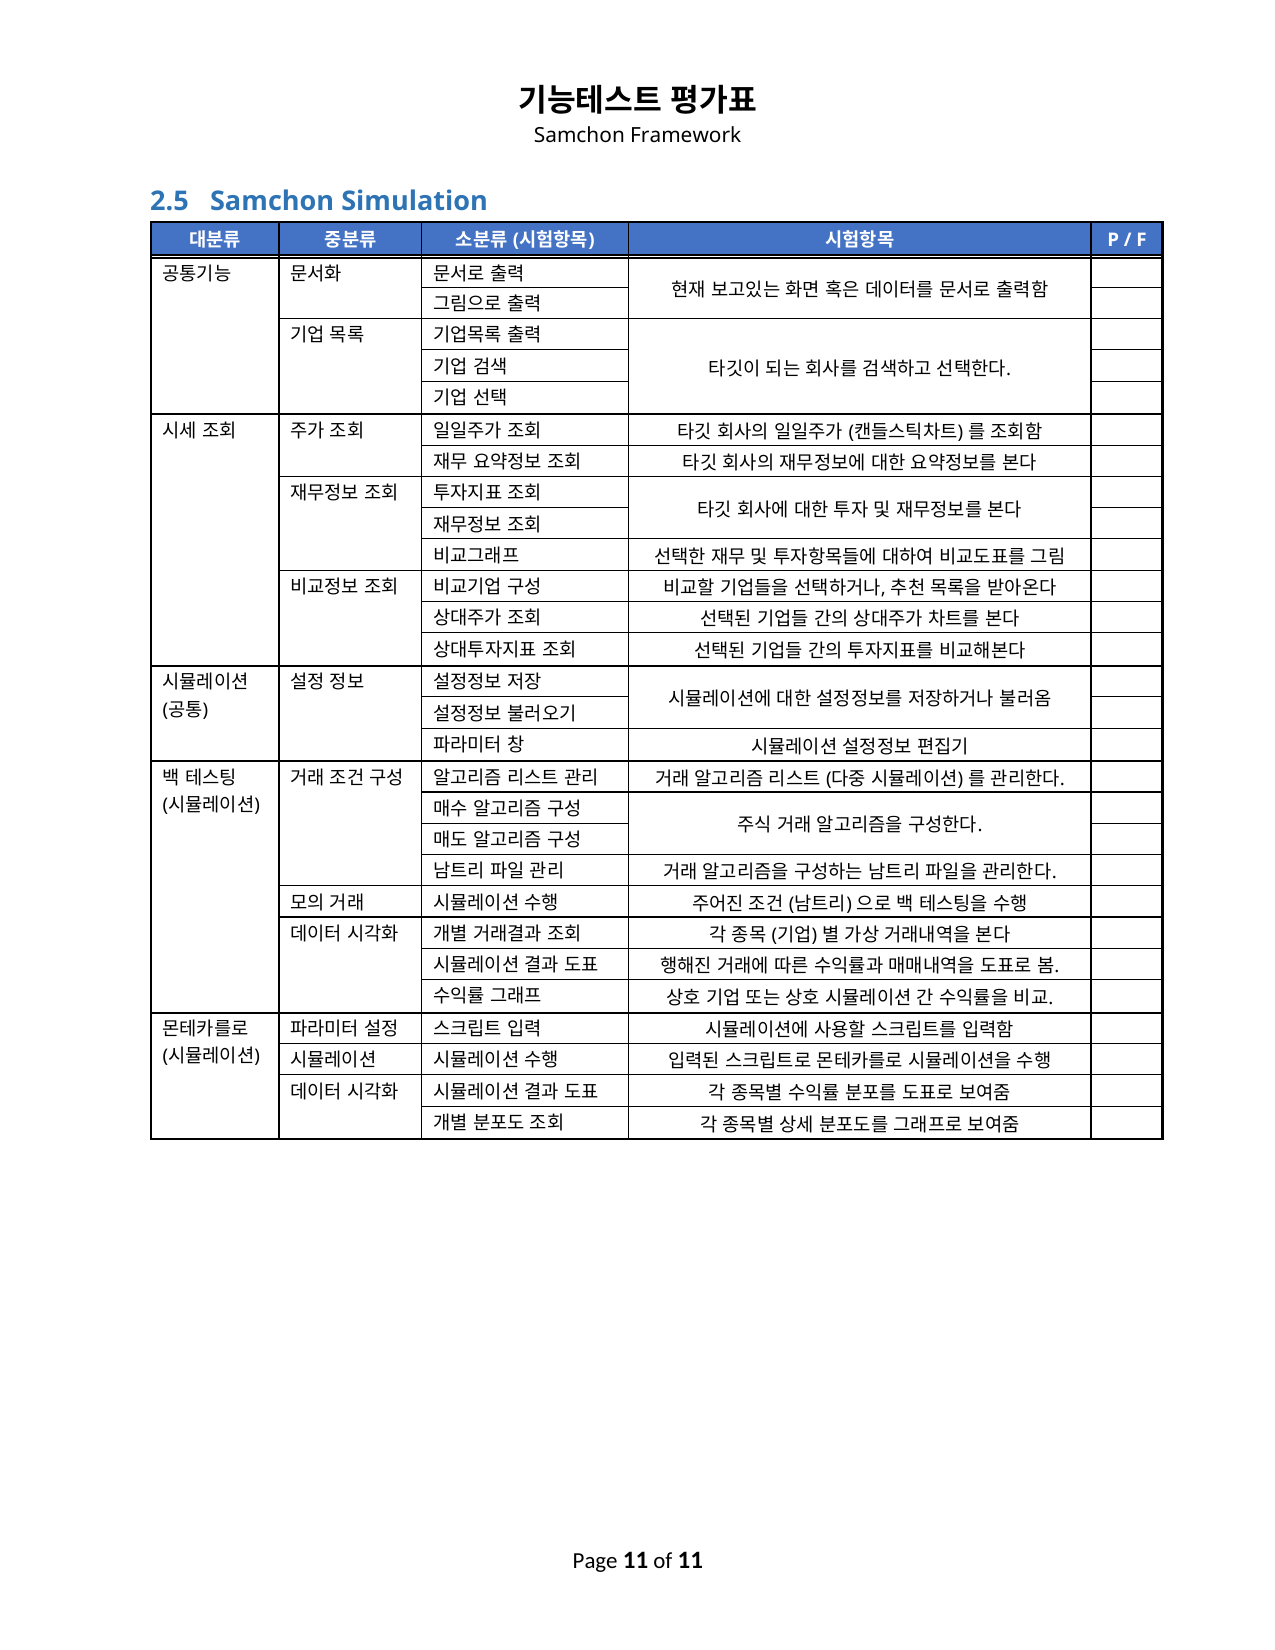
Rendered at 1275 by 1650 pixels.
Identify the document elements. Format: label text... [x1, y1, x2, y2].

table_cell [1092, 633, 1161, 665]
table_cell 그림으로 출력 [422, 288, 628, 318]
table_cell 데이터 시각화 [280, 1075, 421, 1138]
table_header P / F [1092, 223, 1161, 254]
table_cell [1092, 1014, 1161, 1043]
table_cell 파라미터 설정 [280, 1014, 421, 1043]
table_cell 선택된 기업들 간의 투자지표를 비교해본다 [629, 633, 1090, 665]
table_cell [1092, 477, 1161, 507]
table_cell [1092, 1075, 1161, 1106]
table_cell 상호 기업 또는 상호 시뮬레이션 간 수익률을 비교. [629, 980, 1090, 1012]
table_cell 각 종목별 수익률 분포를 도표로 보여줌 [629, 1075, 1090, 1106]
table_cell [1092, 667, 1161, 696]
table_cell [1092, 980, 1161, 1012]
table_cell 시뮬레이션에 대한 설정정보를 저장하거나 불러옴 [629, 667, 1090, 727]
table_cell 비교기업 구성 [422, 571, 628, 601]
table_cell 매수 알고리즘 구성 [422, 793, 628, 823]
table_header 대분류 [152, 223, 278, 254]
table_cell 타깃 회사에 대한 투자 및 재무정보를 본다 [629, 477, 1090, 538]
table_cell 비교그래프 [422, 539, 628, 569]
table_cell 비교할 기업들을 선택하거나, 추천 목록을 받아온다 [629, 571, 1090, 601]
table_cell [1092, 350, 1161, 381]
table_cell [1092, 949, 1161, 979]
table_cell 시세 조회 [152, 415, 278, 665]
table_cell 비교정보 조회 [280, 571, 421, 665]
table_cell [1092, 1044, 1161, 1074]
table_cell [1092, 288, 1161, 318]
table_cell 데이터 시각화 [280, 918, 421, 1012]
table_cell 시뮬레이션에 사용할 스크립트를 입력함 [629, 1014, 1090, 1043]
table_cell 입력된 스크립트로 몬테카를로 시뮬레이션을 수행 [629, 1044, 1090, 1074]
table_cell 수익률 그래프 [422, 980, 628, 1012]
table_cell [1092, 1107, 1161, 1138]
table_header 시험항목 [629, 223, 1090, 254]
table_cell 선택한 재무 및 투자항목들에 대하여 비교도표를 그림 [629, 539, 1090, 569]
table_cell 문서화 [280, 259, 421, 318]
table_cell 주식 거래 알고리즘을 구성한다. [629, 793, 1090, 854]
table_cell [1092, 382, 1161, 413]
table_cell 설정 정보 [280, 667, 421, 760]
table_cell 공통기능 [152, 259, 278, 413]
table_cell [1092, 729, 1161, 760]
table_cell 설정정보 불러오기 [422, 697, 628, 727]
table_cell 기업 검색 [422, 350, 628, 381]
table_cell 시뮬레이션 (공통) [152, 667, 278, 760]
table_cell 재무정보 조회 [280, 477, 421, 569]
table_header 중분류 [280, 223, 421, 254]
table_cell 시뮬레이션 결과 도표 [422, 949, 628, 979]
table_cell 거래 알고리즘을 구성하는 남트리 파일을 관리한다. [629, 855, 1090, 885]
table_cell [1092, 697, 1161, 727]
table_cell 상대주가 조회 [422, 602, 628, 632]
subtitle Samchon Simulation [150, 181, 1125, 218]
table_cell [1092, 508, 1161, 538]
table_cell 기업 목록 [280, 319, 421, 413]
table_cell 행해진 거래에 따른 수익률과 매매내역을 도표로 봄. [629, 949, 1090, 979]
table_cell 남트리 파일 관리 [422, 855, 628, 885]
table_cell [1092, 855, 1161, 885]
table_cell 재무정보 조회 [422, 508, 628, 538]
table_cell 시뮬레이션 설정정보 편집기 [629, 729, 1090, 760]
table_cell [1092, 319, 1161, 349]
table_cell 기업 선택 [422, 382, 628, 413]
table_cell 매도 알고리즘 구성 [422, 824, 628, 854]
table_cell 기업목록 출력 [422, 319, 628, 349]
table_cell 선택된 기업들 간의 상대주가 차트를 본다 [629, 602, 1090, 632]
table_cell [1092, 793, 1161, 823]
table_cell 일일주가 조회 [422, 415, 628, 444]
table_cell [1092, 602, 1161, 632]
table_cell 개별 거래결과 조회 [422, 918, 628, 948]
table_cell 설정정보 저장 [422, 667, 628, 696]
table_cell [1092, 918, 1161, 948]
table_cell 상대투자지표 조회 [422, 633, 628, 665]
table_cell [1092, 824, 1161, 854]
table_cell 주어진 조건 (남트리) 으로 백 테스팅을 수행 [629, 886, 1090, 916]
table_cell 시뮬레이션 결과 도표 [422, 1075, 628, 1106]
table_cell 현재 보고있는 화면 혹은 데이터를 문서로 출력함 [629, 259, 1090, 318]
table_cell 타깃이 되는 회사를 검색하고 선택한다. [629, 319, 1090, 413]
table_cell 알고리즘 리스트 관리 [422, 762, 628, 791]
table_cell [1092, 762, 1161, 791]
table_cell 모의 거래 [280, 886, 421, 916]
table_header 소분류 (시험항목) [422, 223, 628, 254]
table_cell 거래 알고리즘 리스트 (다중 시뮬레이션) 를 관리한다. [629, 762, 1090, 791]
table_cell [1092, 886, 1161, 916]
table_cell 각 종목 (기업) 별 가상 거래내역을 본다 [629, 918, 1090, 948]
table_cell 시뮬레이션 수행 [422, 1044, 628, 1074]
table_cell 주가 조회 [280, 415, 421, 476]
table_cell 시뮬레이션 [280, 1044, 421, 1074]
table_cell 문서로 출력 [422, 259, 628, 287]
table_cell 거래 조건 구성 [280, 762, 421, 885]
table_cell 개별 분포도 조회 [422, 1107, 628, 1138]
table_cell 백 테스팅 (시뮬레이션) [152, 762, 278, 1012]
table_cell [1092, 539, 1161, 569]
table_cell 재무 요약정보 조회 [422, 446, 628, 476]
table_cell 타깃 회사의 재무정보에 대한 요약정보를 본다 [629, 446, 1090, 476]
table_cell 시뮬레이션 수행 [422, 886, 628, 916]
table_cell 투자지표 조회 [422, 477, 628, 507]
table_cell 타깃 회사의 일일주가 (캔들스틱차트) 를 조회함 [629, 415, 1090, 444]
table_cell [1092, 571, 1161, 601]
table_cell [1092, 259, 1161, 287]
table_cell 파라미터 창 [422, 729, 628, 760]
table_cell 몬테카를로 (시뮬레이션) [152, 1014, 278, 1138]
table_cell [1092, 446, 1161, 476]
table_cell 스크립트 입력 [422, 1014, 628, 1043]
table_cell [1092, 415, 1161, 444]
table_cell 각 종목별 상세 분포도를 그래프로 보여줌 [629, 1107, 1090, 1138]
